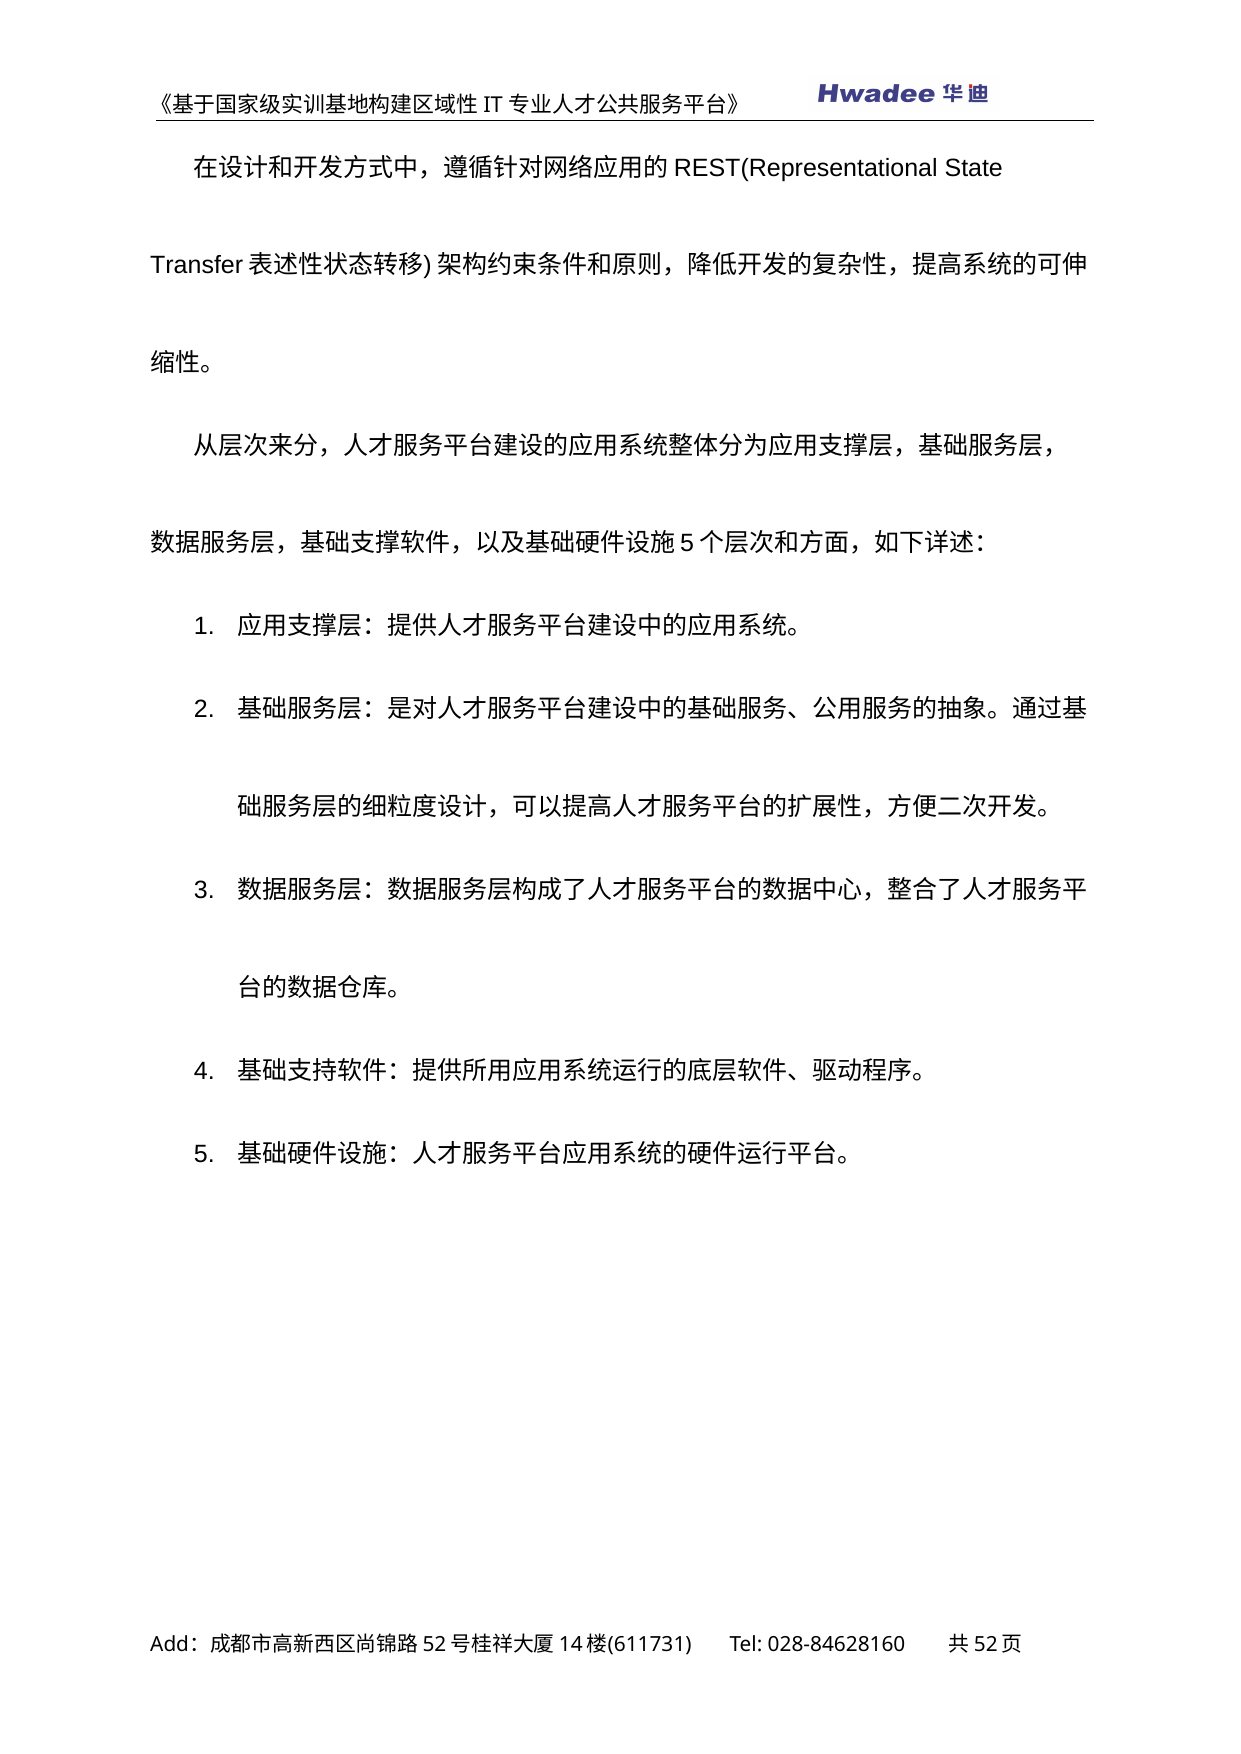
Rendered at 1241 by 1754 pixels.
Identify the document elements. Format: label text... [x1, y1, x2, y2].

list 基础硬件设施：人才服务平台应用系统的硬件运行平台。 [194, 1119, 1090, 1184]
text 在设计和开发方式中，遵循针对网络应用的REST(Representational State Transfer表述性状态转移) 架构约束条件和原则，降低开发的复杂性，提高系统的可伸缩性。 [150, 133, 1090, 393]
list 数据服务层：数据服务层构成了人才服务平台的数据中心，整合了人才服务平台的数据仓库。 [194, 855, 1090, 1018]
list 应用支撑层：提供人才服务平台建设中的应用系统。 [194, 591, 1090, 656]
text 从层次来分，人才服务平台建设的应用系统整体分为应用支撑层，基础服务层，数据服务层，基础支撑软件，以及基础硬件设施5个层次和方面，如下详述： [150, 411, 1090, 573]
list 基础服务层：是对人才服务平台建设中的基础服务、公用服务的抽象。通过基础服务层的细粒度设计，可以提高人才服务平台的扩展性，方便二次开发。 [194, 674, 1090, 837]
picture [807, 75, 1002, 112]
list 基础支持软件：提供所用应用系统运行的底层软件、驱动程序。 [194, 1036, 1090, 1101]
